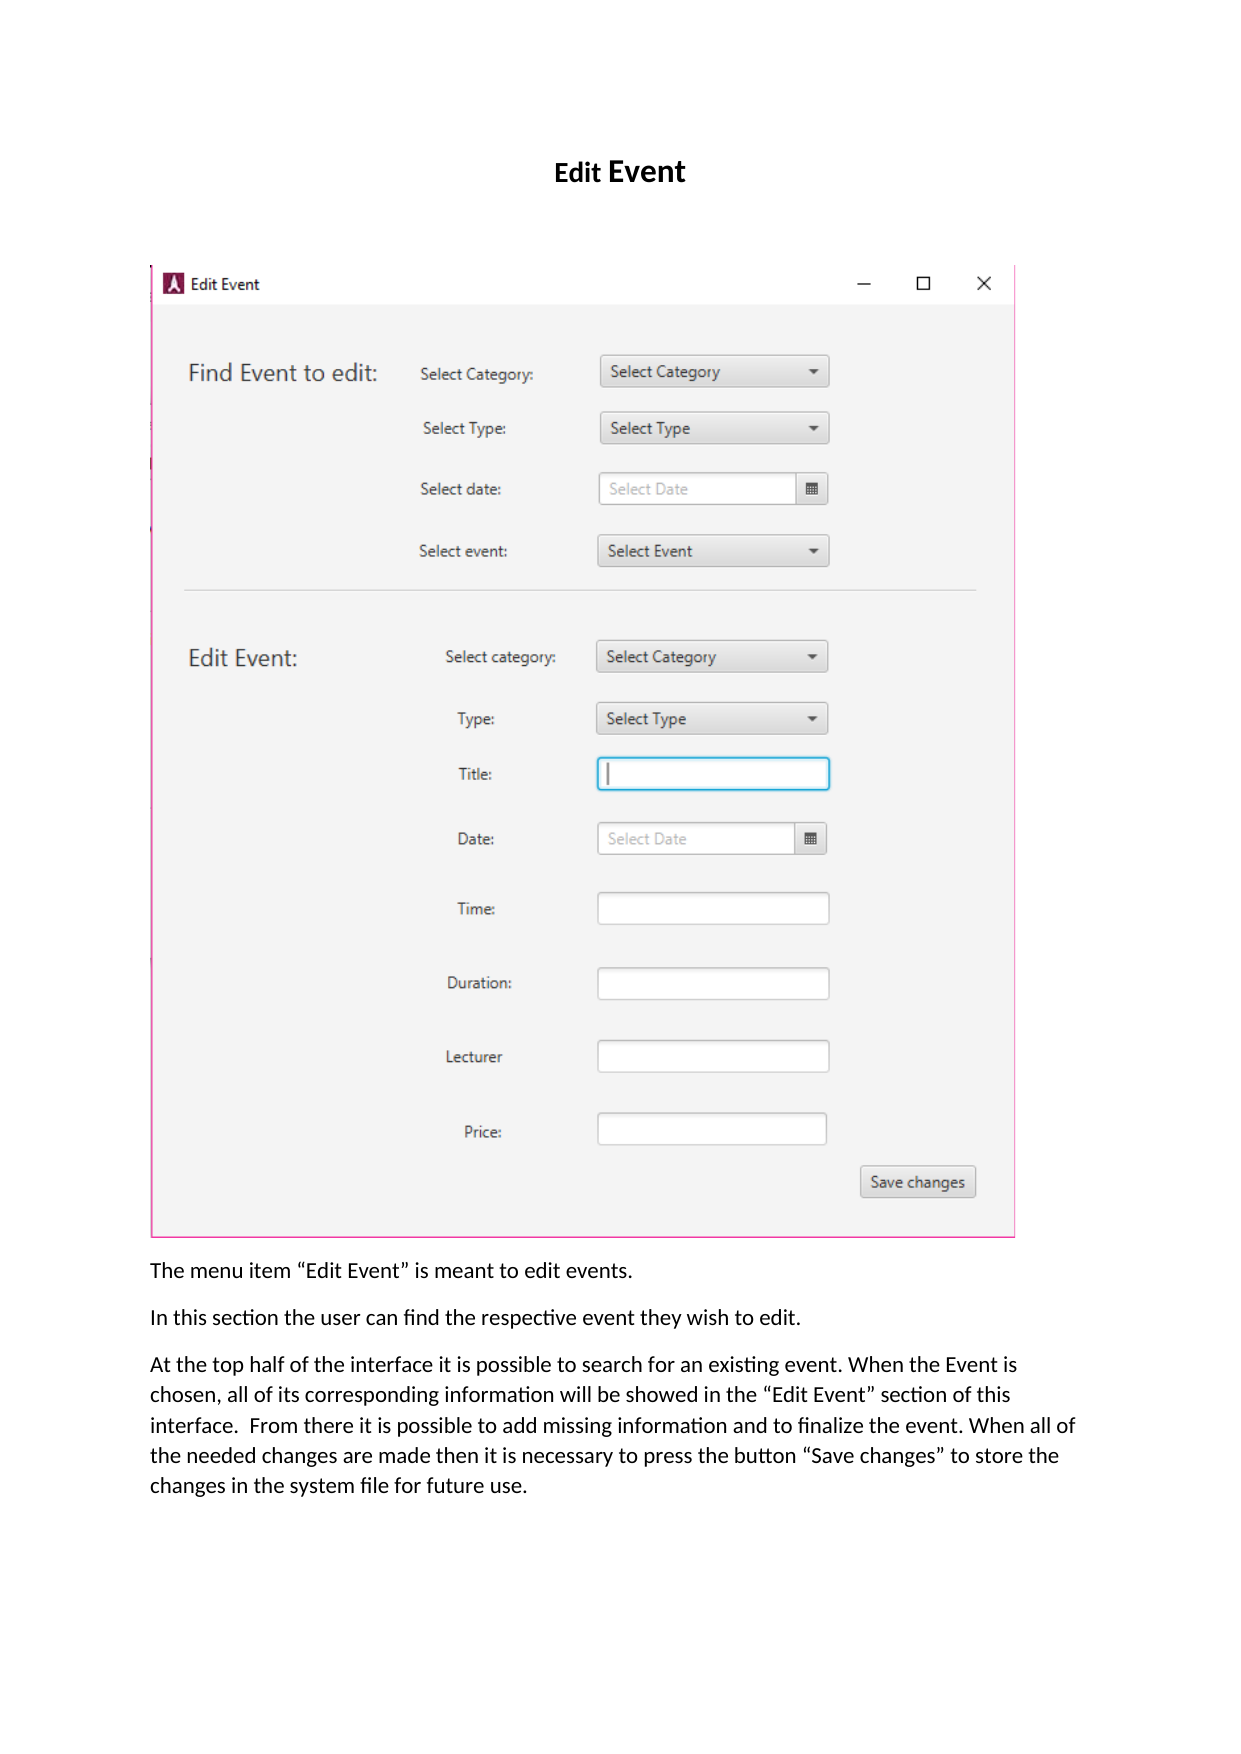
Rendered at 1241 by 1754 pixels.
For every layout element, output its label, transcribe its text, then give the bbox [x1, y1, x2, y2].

text The menu item “Edit Event” is meant to edit events. [150, 1257, 1090, 1285]
text Edit Event [150, 150, 1090, 191]
picture [150, 265, 1016, 1238]
text In this section the user can find the respective event they wish to edit. [150, 1303, 1090, 1332]
text At the top half of the interface it is possible to search for an existing event. When the Event is chosen, all of its corresponding information will be showed in the “Edit Event” section of this interface. From there it is possible to add missing information and to finalize the event. When all of the needed changes are made then it is necessary to press the button “Save changes” to store the changes in the system file for future use. [150, 1350, 1090, 1499]
